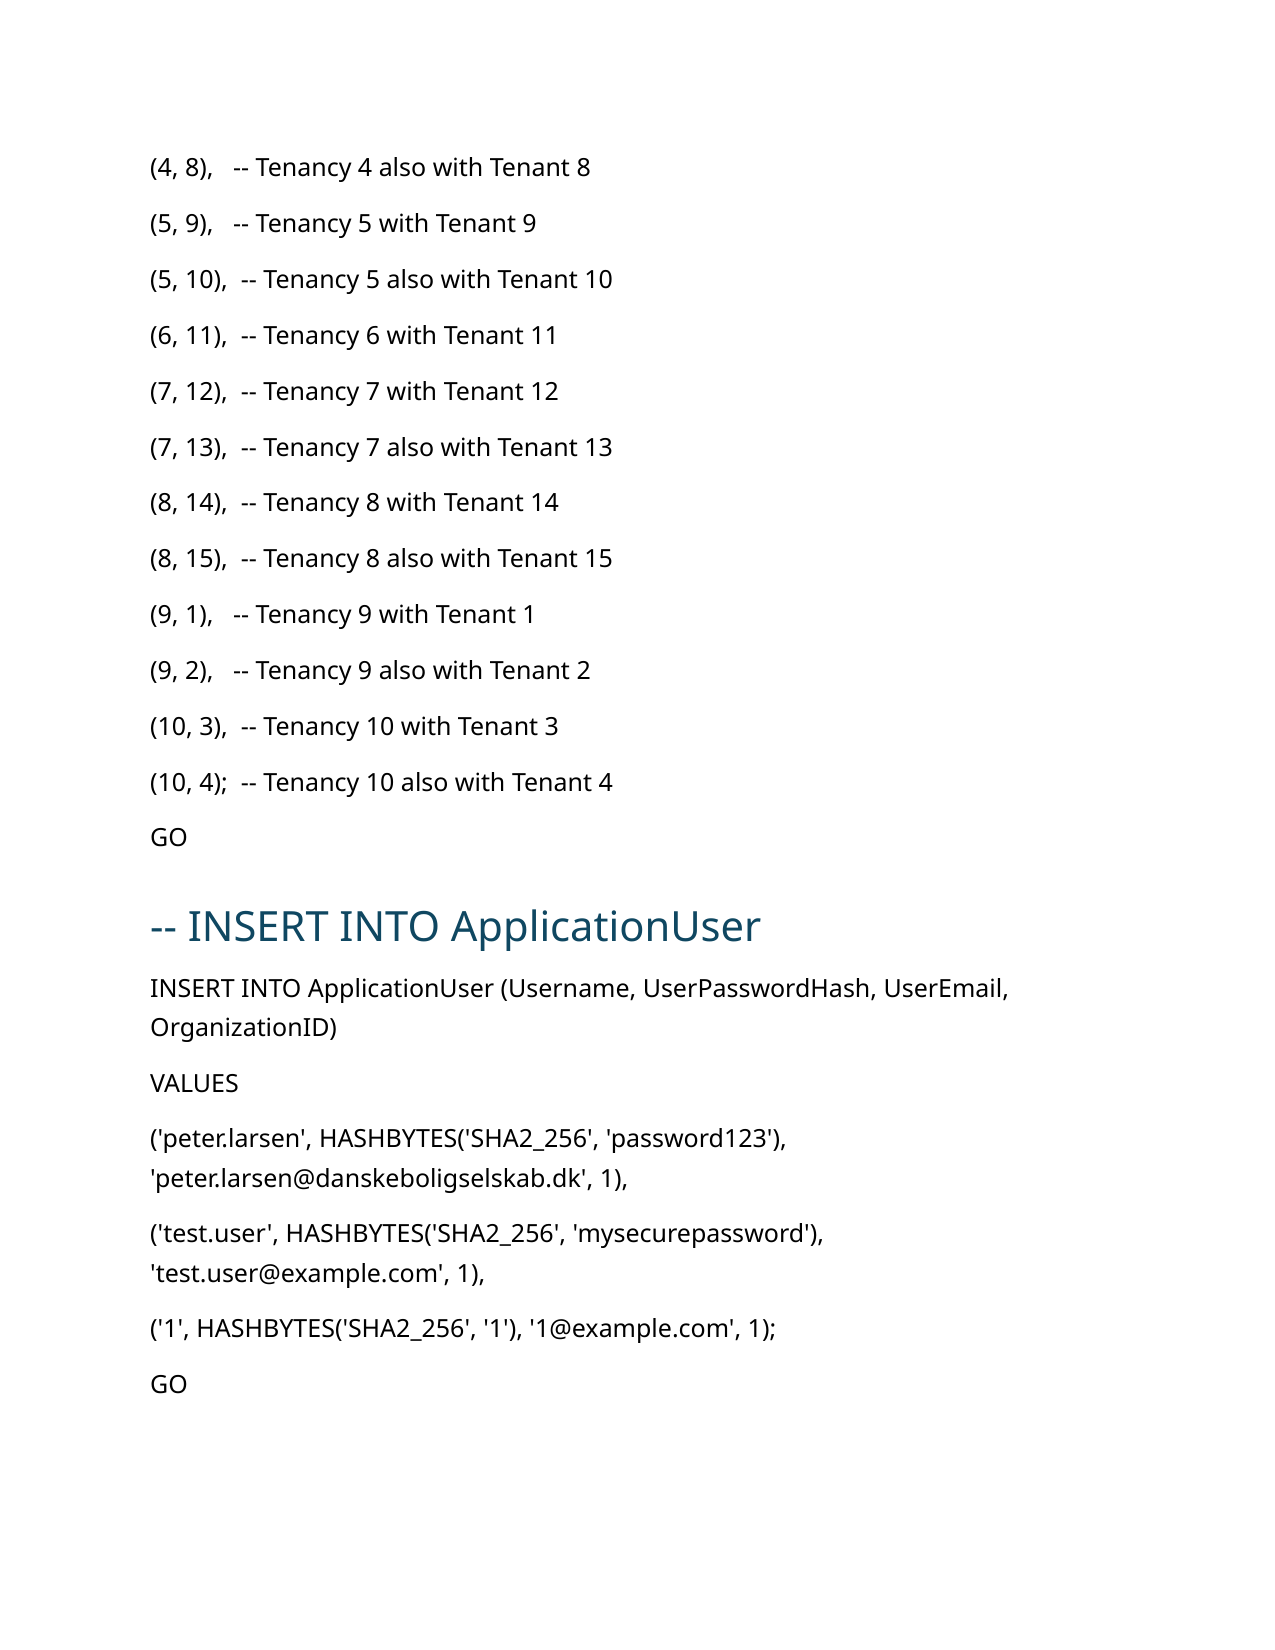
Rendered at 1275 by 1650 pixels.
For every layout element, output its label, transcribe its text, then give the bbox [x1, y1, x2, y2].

text ('peter.larsen', HASHBYTES('SHA2_256', 'password123'), 'peter.larsen@danskeboligselskab.dk', 1), [150, 1121, 1125, 1194]
text (10, 3), -- Tenancy 10 with Tenant 3 [150, 708, 1125, 742]
text (8, 15), -- Tenancy 8 also with Tenant 15 [150, 541, 1125, 575]
text (7, 12), -- Tenancy 7 with Tenant 12 [150, 373, 1125, 407]
subtitle -- INSERT INTO ApplicationUser [150, 897, 1125, 953]
text (9, 2), -- Tenancy 9 also with Tenant 2 [150, 652, 1125, 687]
text (5, 10), -- Tenancy 5 also with Tenant 10 [150, 262, 1125, 296]
text (6, 11), -- Tenancy 6 with Tenant 11 [150, 317, 1125, 352]
text (9, 1), -- Tenancy 9 with Tenant 1 [150, 597, 1125, 631]
text (4, 8), -- Tenancy 4 also with Tenant 8 [150, 150, 1125, 184]
text GO [150, 1367, 1125, 1401]
text (7, 13), -- Tenancy 7 also with Tenant 13 [150, 429, 1125, 463]
text (5, 9), -- Tenancy 5 with Tenant 9 [150, 206, 1125, 240]
text INSERT INTO ApplicationUser (Username, UserPasswordHash, UserEmail, OrganizationID) [150, 970, 1125, 1043]
text GO [150, 820, 1125, 854]
text (8, 14), -- Tenancy 8 with Tenant 14 [150, 485, 1125, 519]
text (10, 4); -- Tenancy 10 also with Tenant 4 [150, 764, 1125, 798]
text VALUES [150, 1065, 1125, 1099]
text ('test.user', HASHBYTES('SHA2_256', 'mysecurepassword'), 'test.user@example.com', 1), [150, 1216, 1125, 1289]
text ('1', HASHBYTES('SHA2_256', '1'), '1@example.com', 1); [150, 1311, 1125, 1345]
